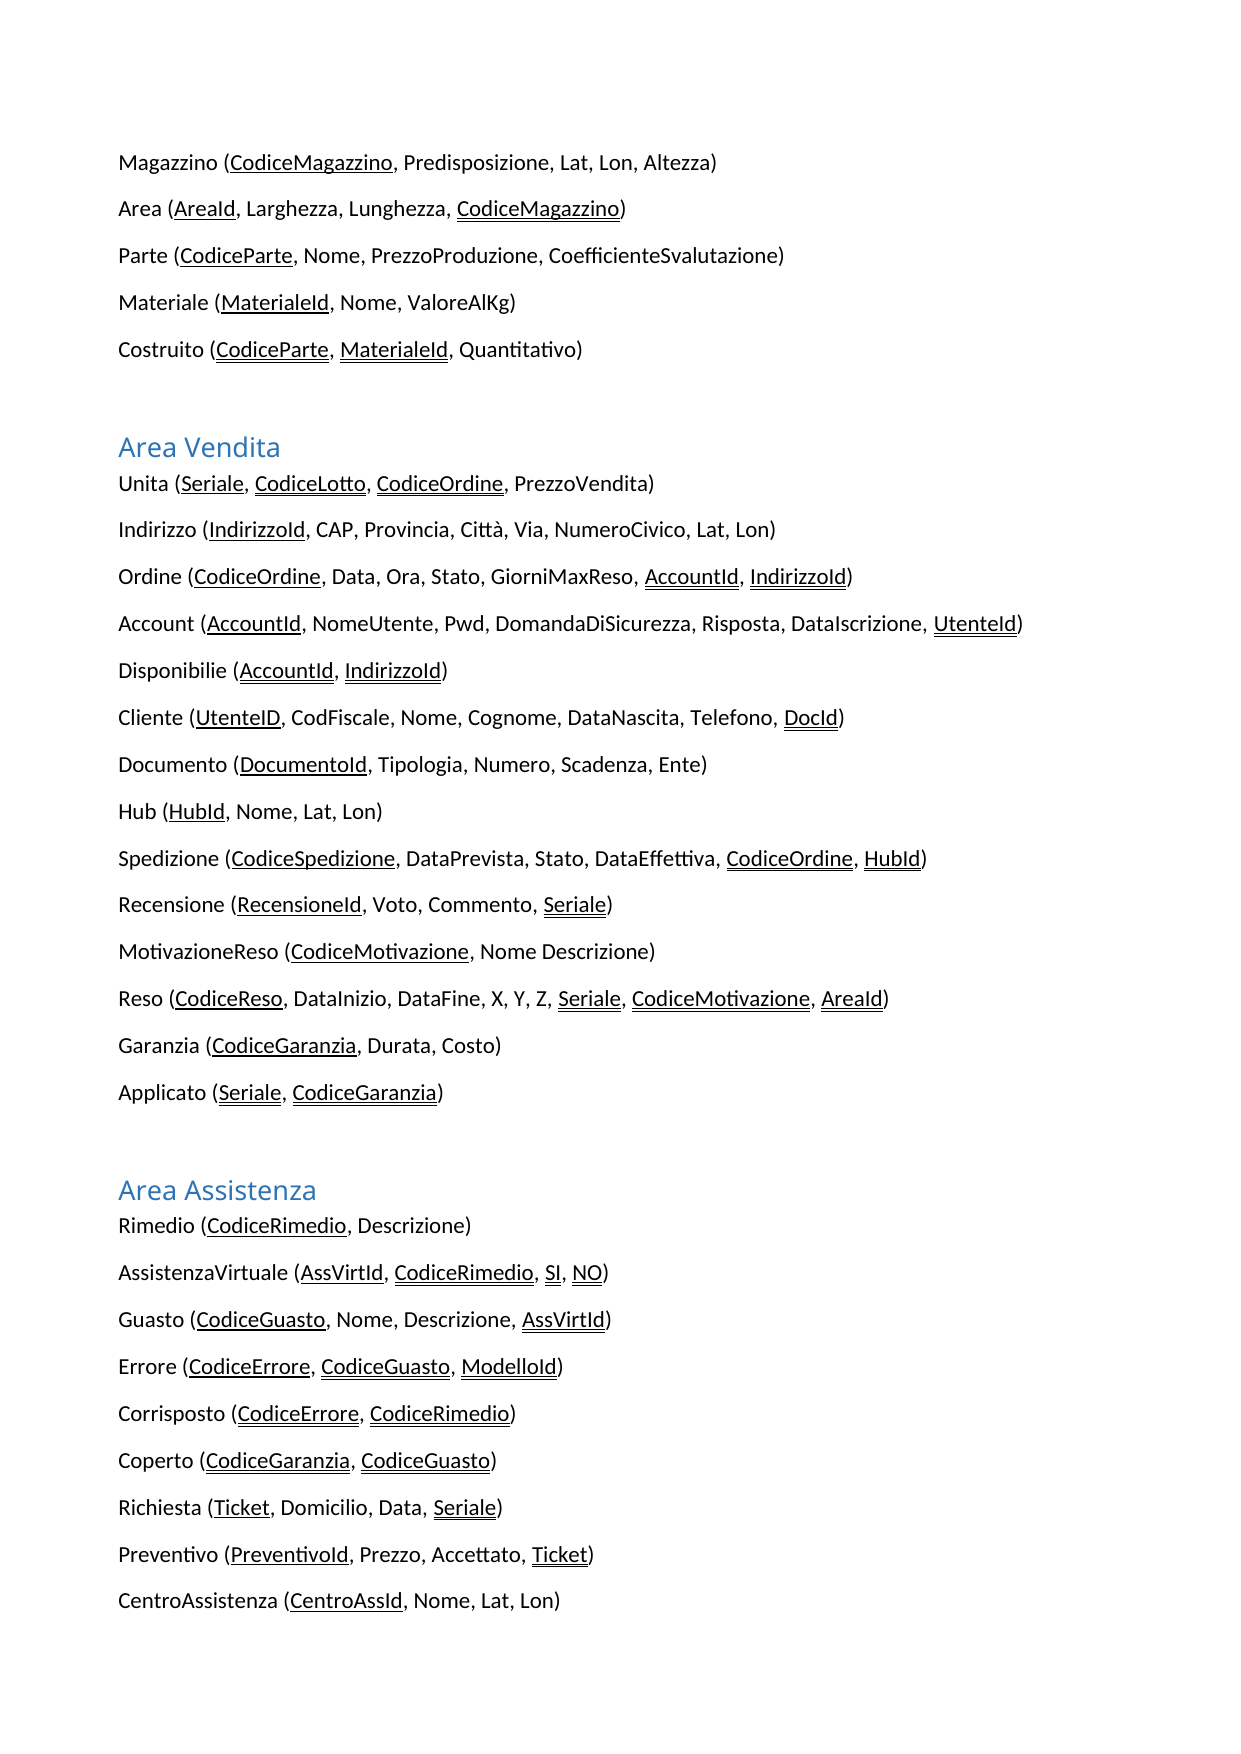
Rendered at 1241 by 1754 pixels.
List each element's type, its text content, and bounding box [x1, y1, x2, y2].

text Coperto (CodiceGaranzia, CodiceGuasto) [118, 1446, 1122, 1474]
text MotivazioneReso (CodiceMotivazione, Nome Descrizione) [118, 937, 1122, 965]
text Materiale (MaterialeId, Nome, ValoreAlKg) [118, 288, 1122, 316]
text Documento (DocumentoId, Tipologia, Numero, Scadenza, Ente) [118, 750, 1122, 778]
text Cliente (UtenteID, CodFiscale, Nome, Cognome, DataNascita, Telefono, DocId) [118, 703, 1122, 731]
text Guasto (CodiceGuasto, Nome, Descrizione, AssVirtId) [118, 1305, 1122, 1333]
subtitle Area Assistenza [118, 1172, 1122, 1209]
text Applicato (Seriale, CodiceGaranzia) [118, 1078, 1122, 1106]
text Area (AreaId, Larghezza, Lunghezza, CodiceMagazzino) [118, 194, 1122, 222]
text Parte (CodiceParte, Nome, PrezzoProduzione, CoefficienteSvalutazione) [118, 241, 1122, 269]
text Account (AccountId, NomeUtente, Pwd, DomandaDiSicurezza, Risposta, DataIscrizione, UtenteId) [118, 609, 1122, 637]
text Indirizzo (IndirizzoId, CAP, Provincia, Città, Via, NumeroCivico, Lat, Lon) [118, 516, 1122, 543]
text Garanzia (CodiceGaranzia, Durata, Costo) [118, 1031, 1122, 1059]
text Ordine (CodiceOrdine, Data, Ora, Stato, GiorniMaxReso, AccountId, IndirizzoId) [118, 562, 1122, 590]
text Preventivo (PreventivoId, Prezzo, Accettato, Ticket) [118, 1540, 1122, 1568]
text Magazzino (CodiceMagazzino, Predisposizione, Lat, Lon, Altezza) [118, 148, 1122, 176]
text Unita (Seriale, CodiceLotto, CodiceOrdine, PrezzoVendita) [118, 469, 1122, 497]
text Reso (CodiceReso, DataInizio, DataFine, X, Y, Z, Seriale, CodiceMotivazione, AreaId) [118, 984, 1122, 1012]
text Spedizione (CodiceSpedizione, DataPrevista, Stato, DataEffettiva, CodiceOrdine, HubId) [118, 844, 1122, 872]
text Hub (HubId, Nome, Lat, Lon) [118, 797, 1122, 825]
text Richiesta (Ticket, Domicilio, Data, Seriale) [118, 1493, 1122, 1521]
text Rimedio (CodiceRimedio, Descrizione) [118, 1212, 1122, 1239]
text CentroAssistenza (CentroAssId, Nome, Lat, Lon) [118, 1587, 1122, 1614]
text Costruito (CodiceParte, MaterialeId, Quantitativo) [118, 335, 1122, 363]
text Errore (CodiceErrore, CodiceGuasto, ModelloId) [118, 1352, 1122, 1380]
text Corrisposto (CodiceErrore, CodiceRimedio) [118, 1399, 1122, 1427]
text AssistenzaVirtuale (AssVirtId, CodiceRimedio, SI, NO) [118, 1258, 1122, 1286]
subtitle Area Vendita [118, 429, 1122, 466]
text Recensione (RecensioneId, Voto, Commento, Seriale) [118, 891, 1122, 918]
text Disponibilie (AccountId, IndirizzoId) [118, 656, 1122, 684]
